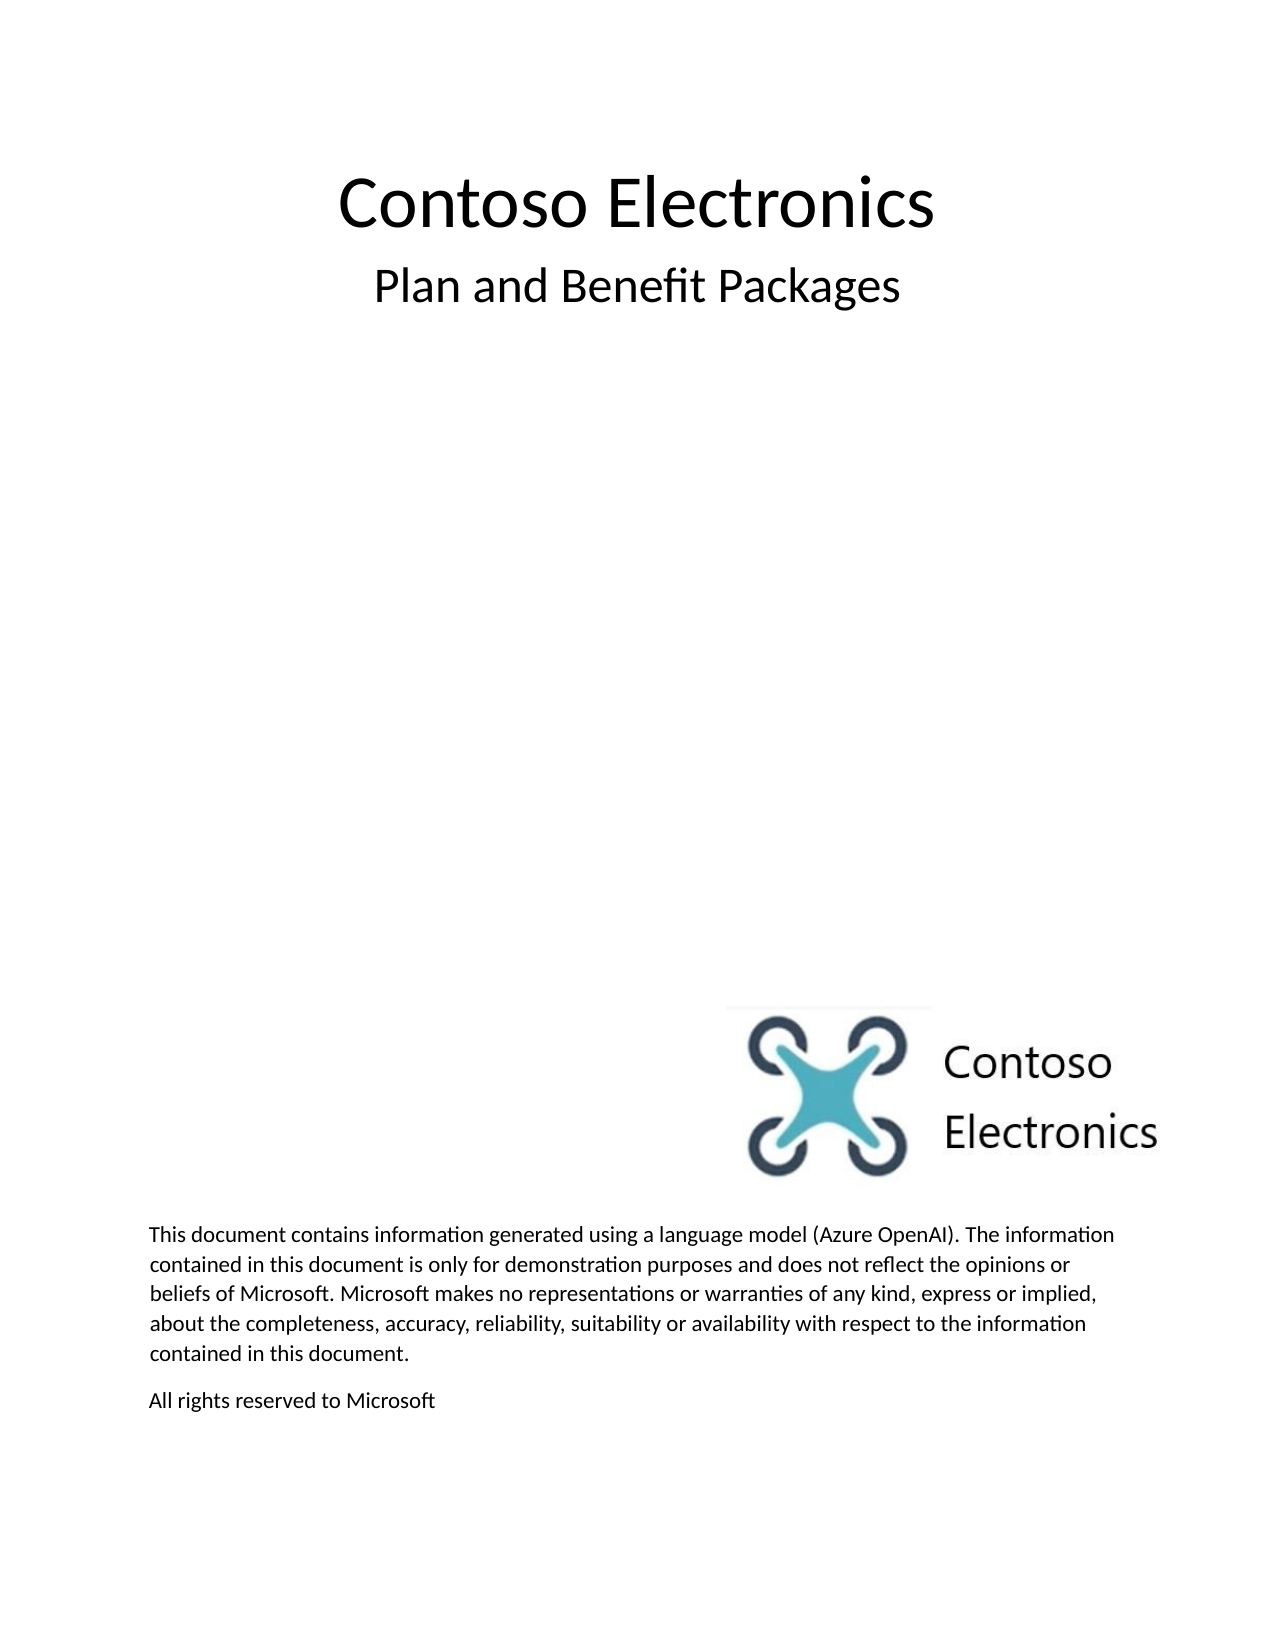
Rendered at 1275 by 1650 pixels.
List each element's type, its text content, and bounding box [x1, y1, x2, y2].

text This document contains information generated using a language model (Azure OpenAI). The information contained in this document is only for demonstration purposes and does not reflect the opinions or beliefs of Microsoft. Microsoft makes no representations or warranties of any kind, express or implied, about the completeness, accuracy, reliability, suitability or availability with respect to the information contained in this document. [148, 1220, 1121, 1367]
text All rights reserved to Microsoft [148, 1386, 1121, 1414]
picture [726, 1005, 1182, 1218]
text Contoso Electronics [338, 154, 1121, 246]
text Plan and Benefit Packages [374, 253, 1121, 314]
